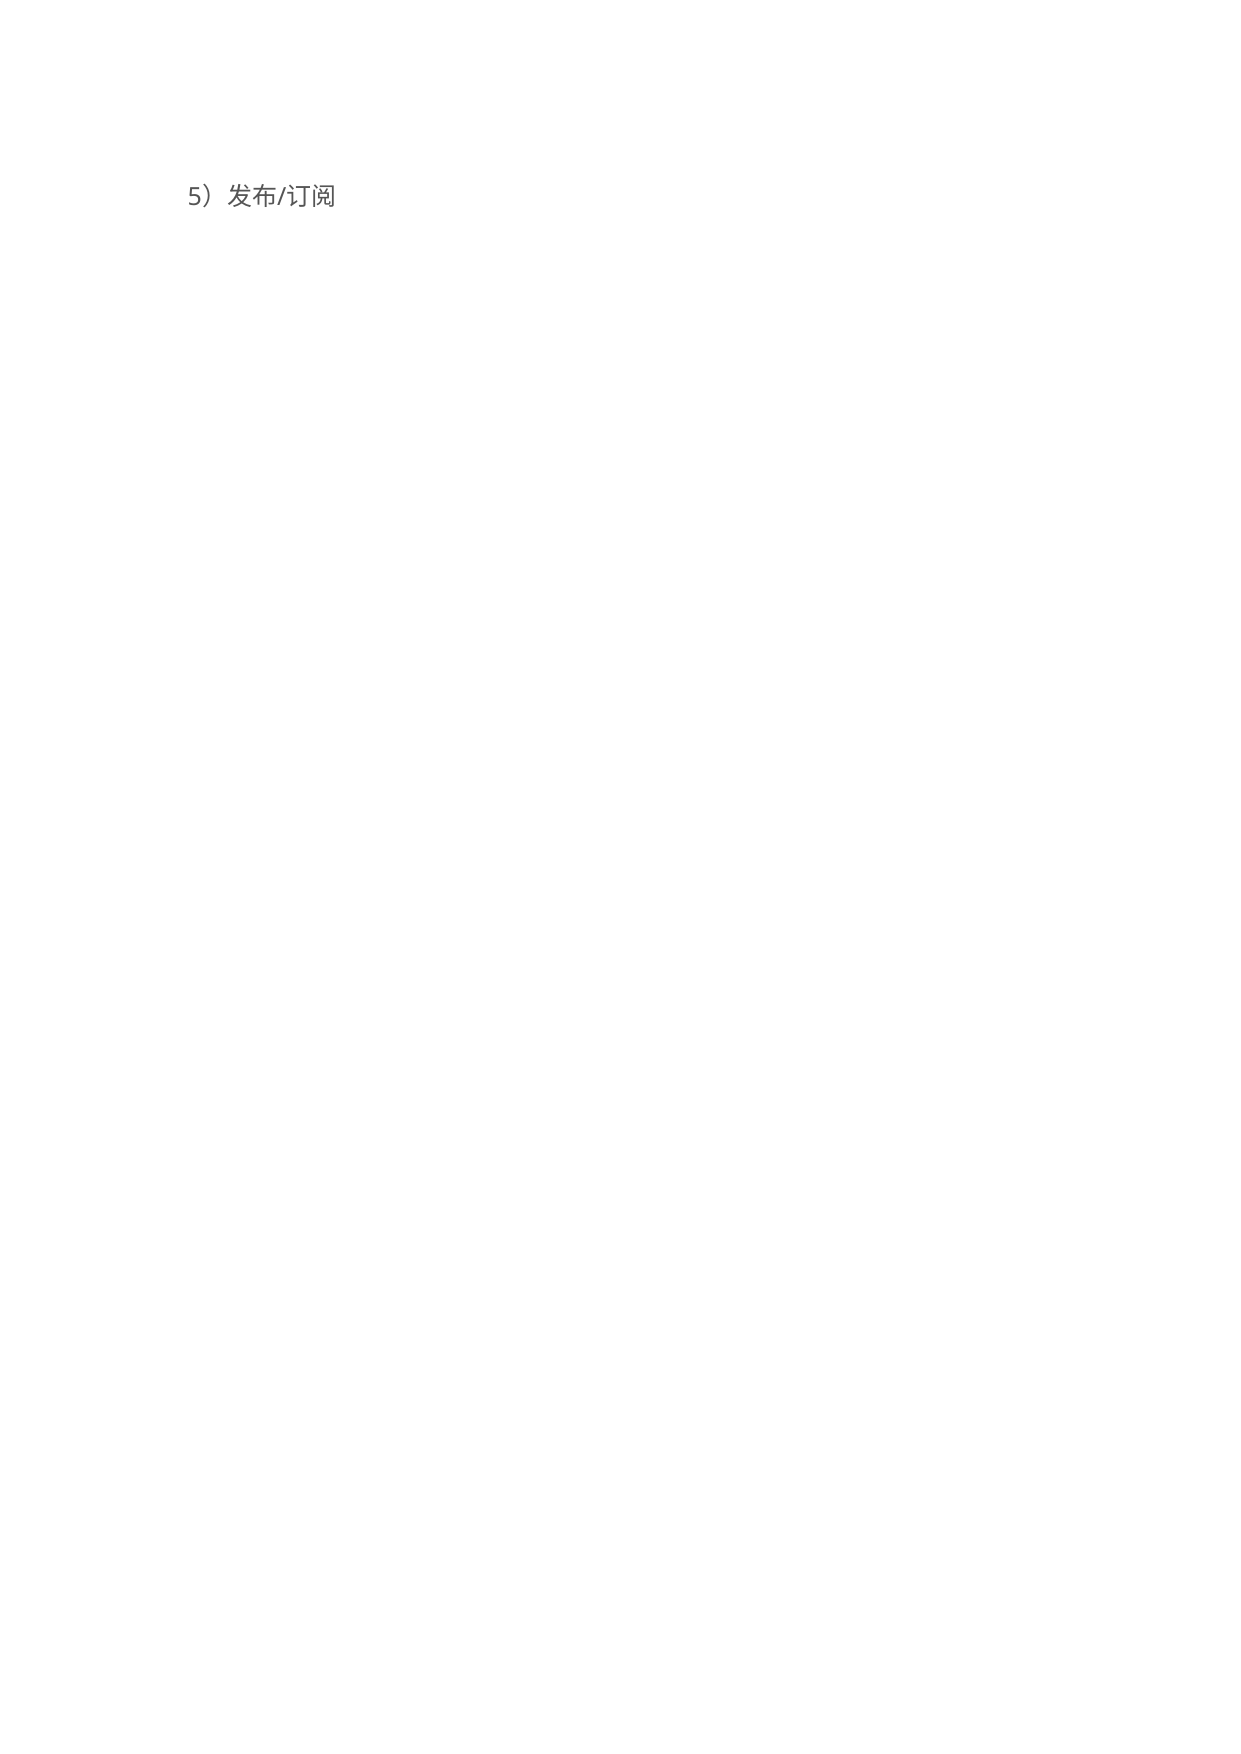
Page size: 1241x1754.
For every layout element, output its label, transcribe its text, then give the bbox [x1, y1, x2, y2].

text 5）发布/订阅 [187, 162, 1053, 227]
